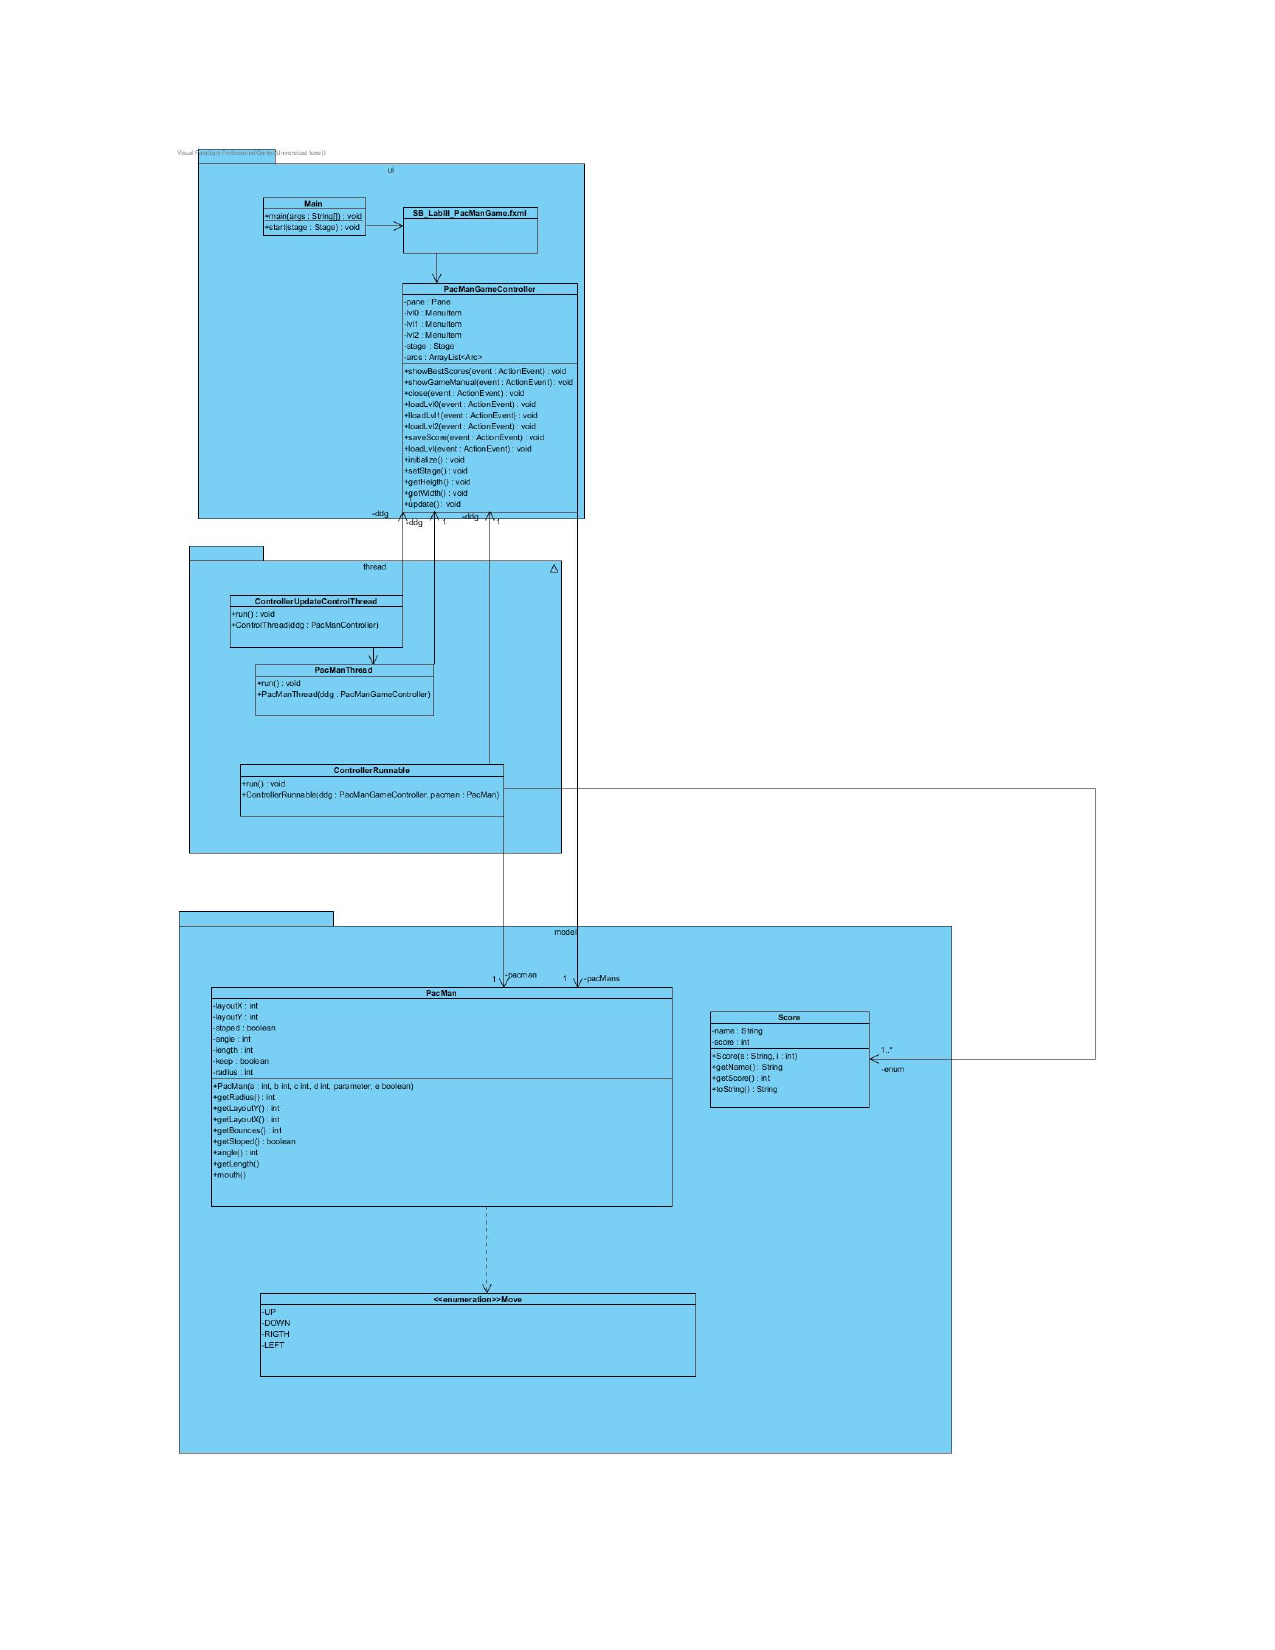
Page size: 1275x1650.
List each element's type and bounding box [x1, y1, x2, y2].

picture [177, 147, 1098, 1456]
